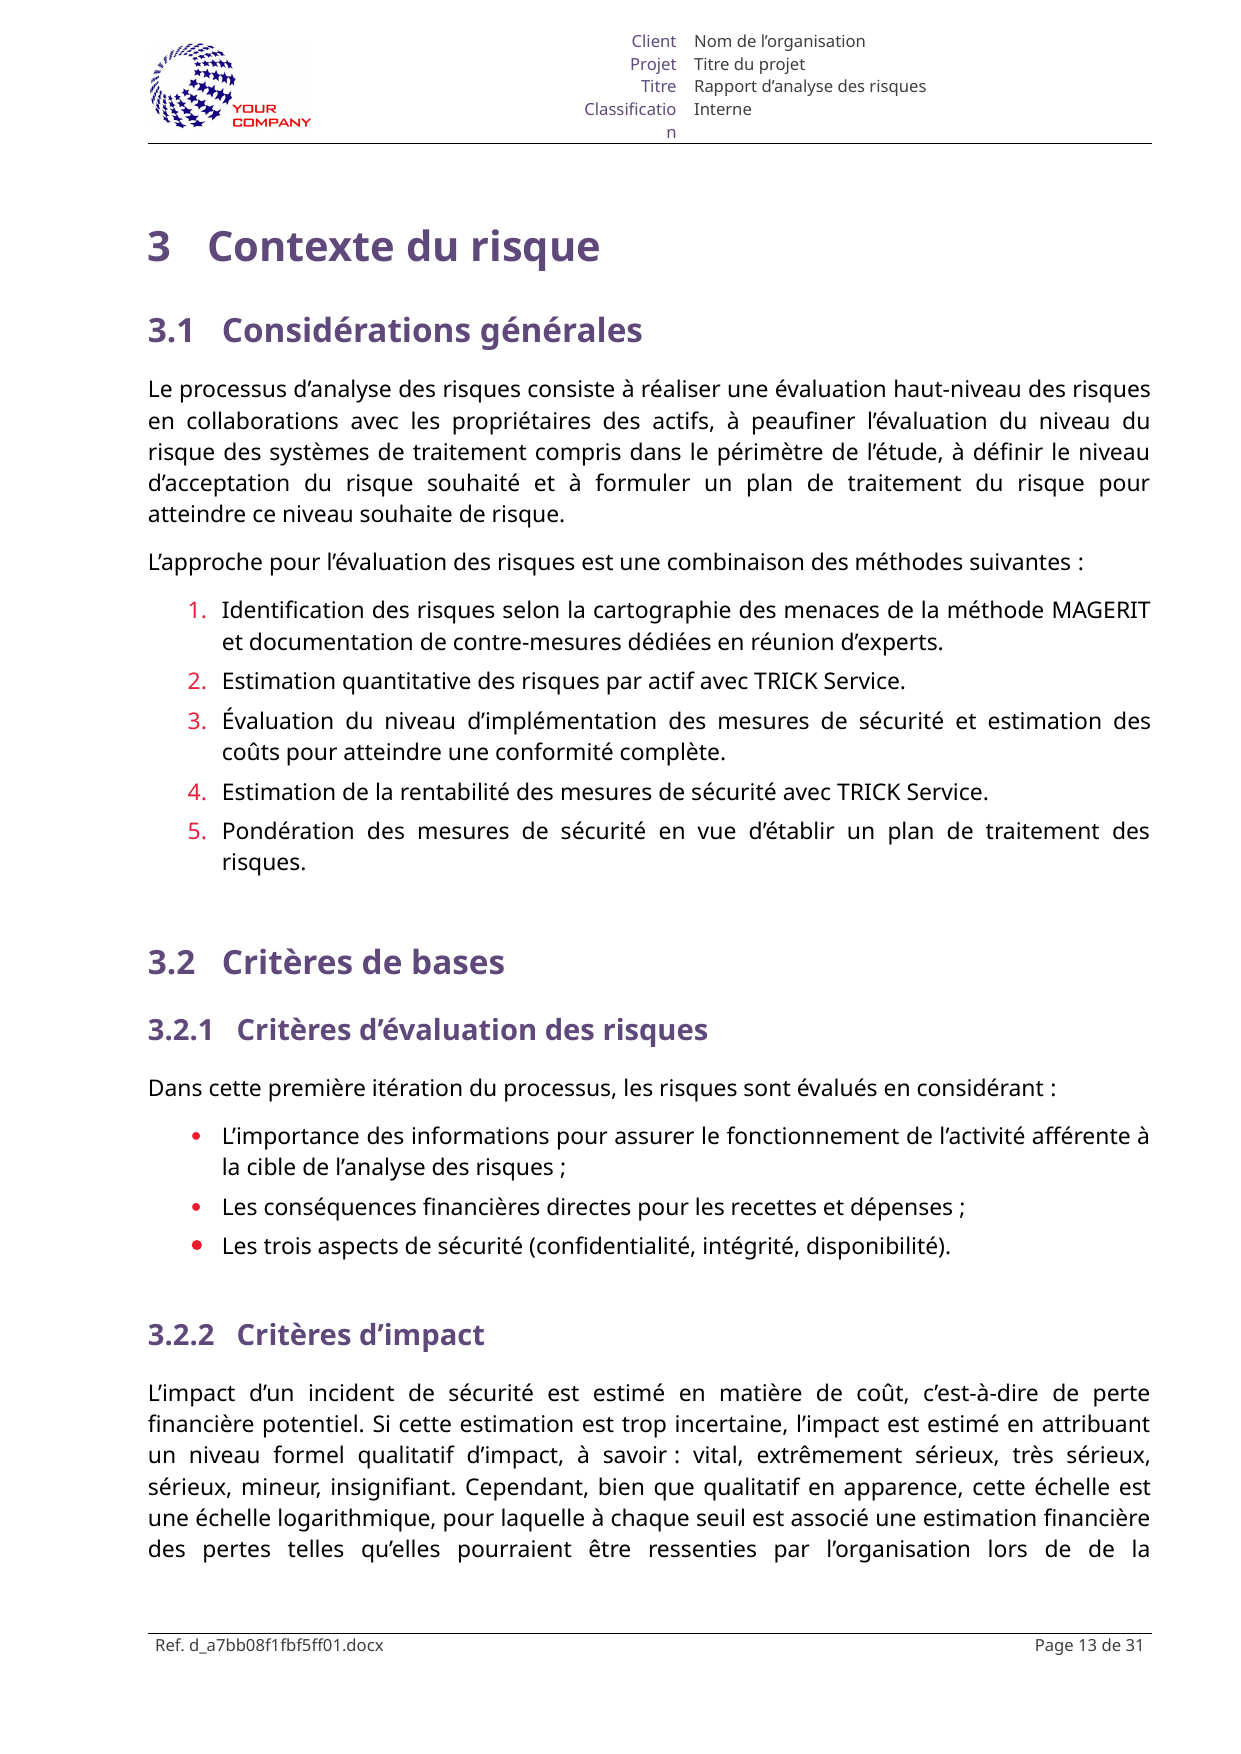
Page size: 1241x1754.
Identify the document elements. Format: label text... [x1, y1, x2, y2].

subtitle Considérations générales [148, 307, 1152, 352]
subtitle Critères d’évaluation des risques [148, 1009, 1152, 1049]
text Les trois aspects de sécurité (confidentialité, intégrité, disponibilité). [192, 1230, 1152, 1261]
text Pondération des mesures de sécurité en vue d’établir un plan de traitement des risques. [207, 815, 1152, 877]
text L’approche pour l’évaluation des risques est une combinaison des méthodes suivantes : [148, 546, 1152, 577]
list Identification des risques selon la cartographie des menaces de la méthode MAGERIT et documentation de contre-mesures dédiées en réunion d’experts. [207, 594, 1152, 657]
subtitle Critères de bases [148, 939, 1152, 984]
text Les conséquences financières directes pour les recettes et dépenses ; [192, 1191, 1152, 1222]
subtitle Contexte du risque [148, 217, 1152, 274]
text Le processus d’analyse des risques consiste à réaliser une évaluation haut-niveau des risques en collaborations avec les propriétaires des actifs, à peaufiner l’évaluation du niveau du risque des systèmes de traitement compris dans le périmètre de l’étude, à définir le niveau d’acceptation du risque souhaité et à formuler un plan de traitement du risque pour atteindre ce niveau souhaite de risque. [148, 373, 1152, 529]
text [148, 1377, 1152, 1564]
subtitle Critères d’impact [148, 1314, 1152, 1354]
text Dans cette première itération du processus, les risques sont évalués en considérant : [148, 1072, 1152, 1103]
picture [147, 42, 313, 131]
text Estimation de la rentabilité des mesures de sécurité avec TRICK Service. [207, 775, 1152, 807]
text Évaluation du niveau d’implémentation des mesures de sécurité et estimation des coûts pour atteindre une conformité complète. [207, 704, 1152, 767]
text L’importance des informations pour assurer le fonctionnement de l’activité afférente à la cible de l’analyse des risques ; [192, 1120, 1152, 1182]
text Estimation quantitative des risques par actif avec TRICK Service. [207, 665, 1152, 696]
